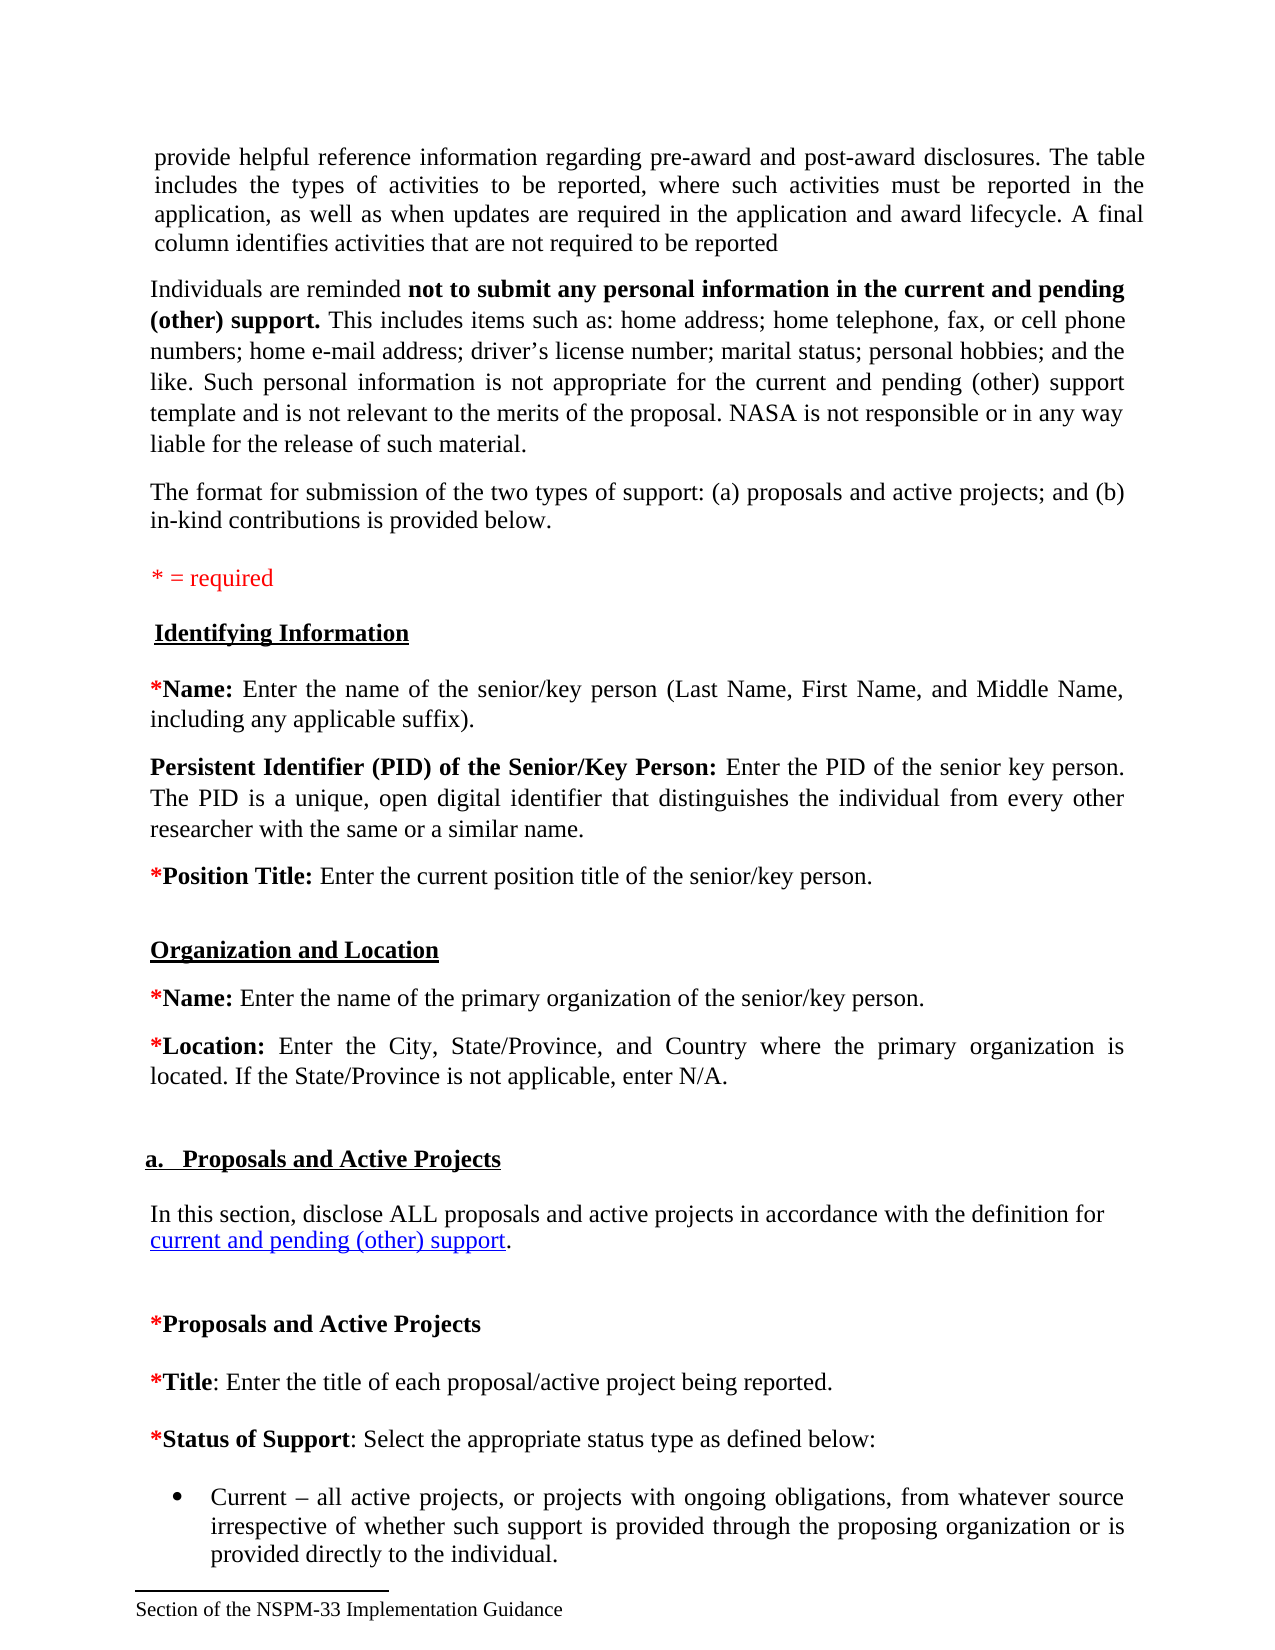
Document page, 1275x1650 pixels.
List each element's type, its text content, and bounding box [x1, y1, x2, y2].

text *Status of Support: Select the appropriate status type as defined below: [150, 1424, 1146, 1453]
text *Title: Enter the title of each proposal/active project being reported. [150, 1367, 1146, 1396]
text a. Proposals and Active Projects [145, 1144, 1146, 1172]
text *Name: Enter the name of the primary organization of the senior/key person. [150, 983, 1146, 1012]
list Current – all active projects, or projects with ongoing obligations, from whatever source irrespective of whether such support is provided through the proposing organization or is provided directly to the individual. [173, 1482, 1126, 1568]
text In this section, disclose ALL proposals and active projects in accordance with the definition for [150, 1201, 1146, 1227]
text current and pending (other) support. [150, 1227, 1146, 1254]
text Persistent Identifier (PID) of the Senior/Key Person: Enter the PID of the senior key person. The PID is a unique, open digital identifier that distinguishes the individual from every other researcher with the same or a similar name. [150, 752, 1125, 843]
text The format for submission of the two types of support: (a) proposals and active projects; and (b) in-kind contributions is provided below. [150, 477, 1125, 534]
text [154, 142, 1146, 257]
subtitle *Proposals and Active Projects [150, 1309, 1146, 1338]
text *Location: Enter the City, State/Province, and Country where the primary organization is located. If the State/Province is not applicable, enter N/A. [150, 1031, 1125, 1089]
text Individuals are reminded not to submit any personal information in the current and pending (other) support. This includes items such as: home address; home telephone, fax, or cell phone numbers; home e-mail address; driver’s license number; marital status; personal hobbies; and the like. Such personal information is not appropriate for the current and pending (other) support template and is not relevant to the merits of the proposal. NASA is not responsible or in any way liable for the release of such material. [150, 274, 1126, 458]
subtitle Organization and Location [150, 935, 1146, 964]
text *Position Title: Enter the current position title of the senior/key person. [150, 861, 1146, 890]
text * = required [145, 563, 1146, 592]
text *Name: Enter the name of the senior/key person (Last Name, First Name, and Middle Name, including any applicable suffix). [150, 674, 1125, 733]
text Identifying Information [154, 618, 1146, 647]
